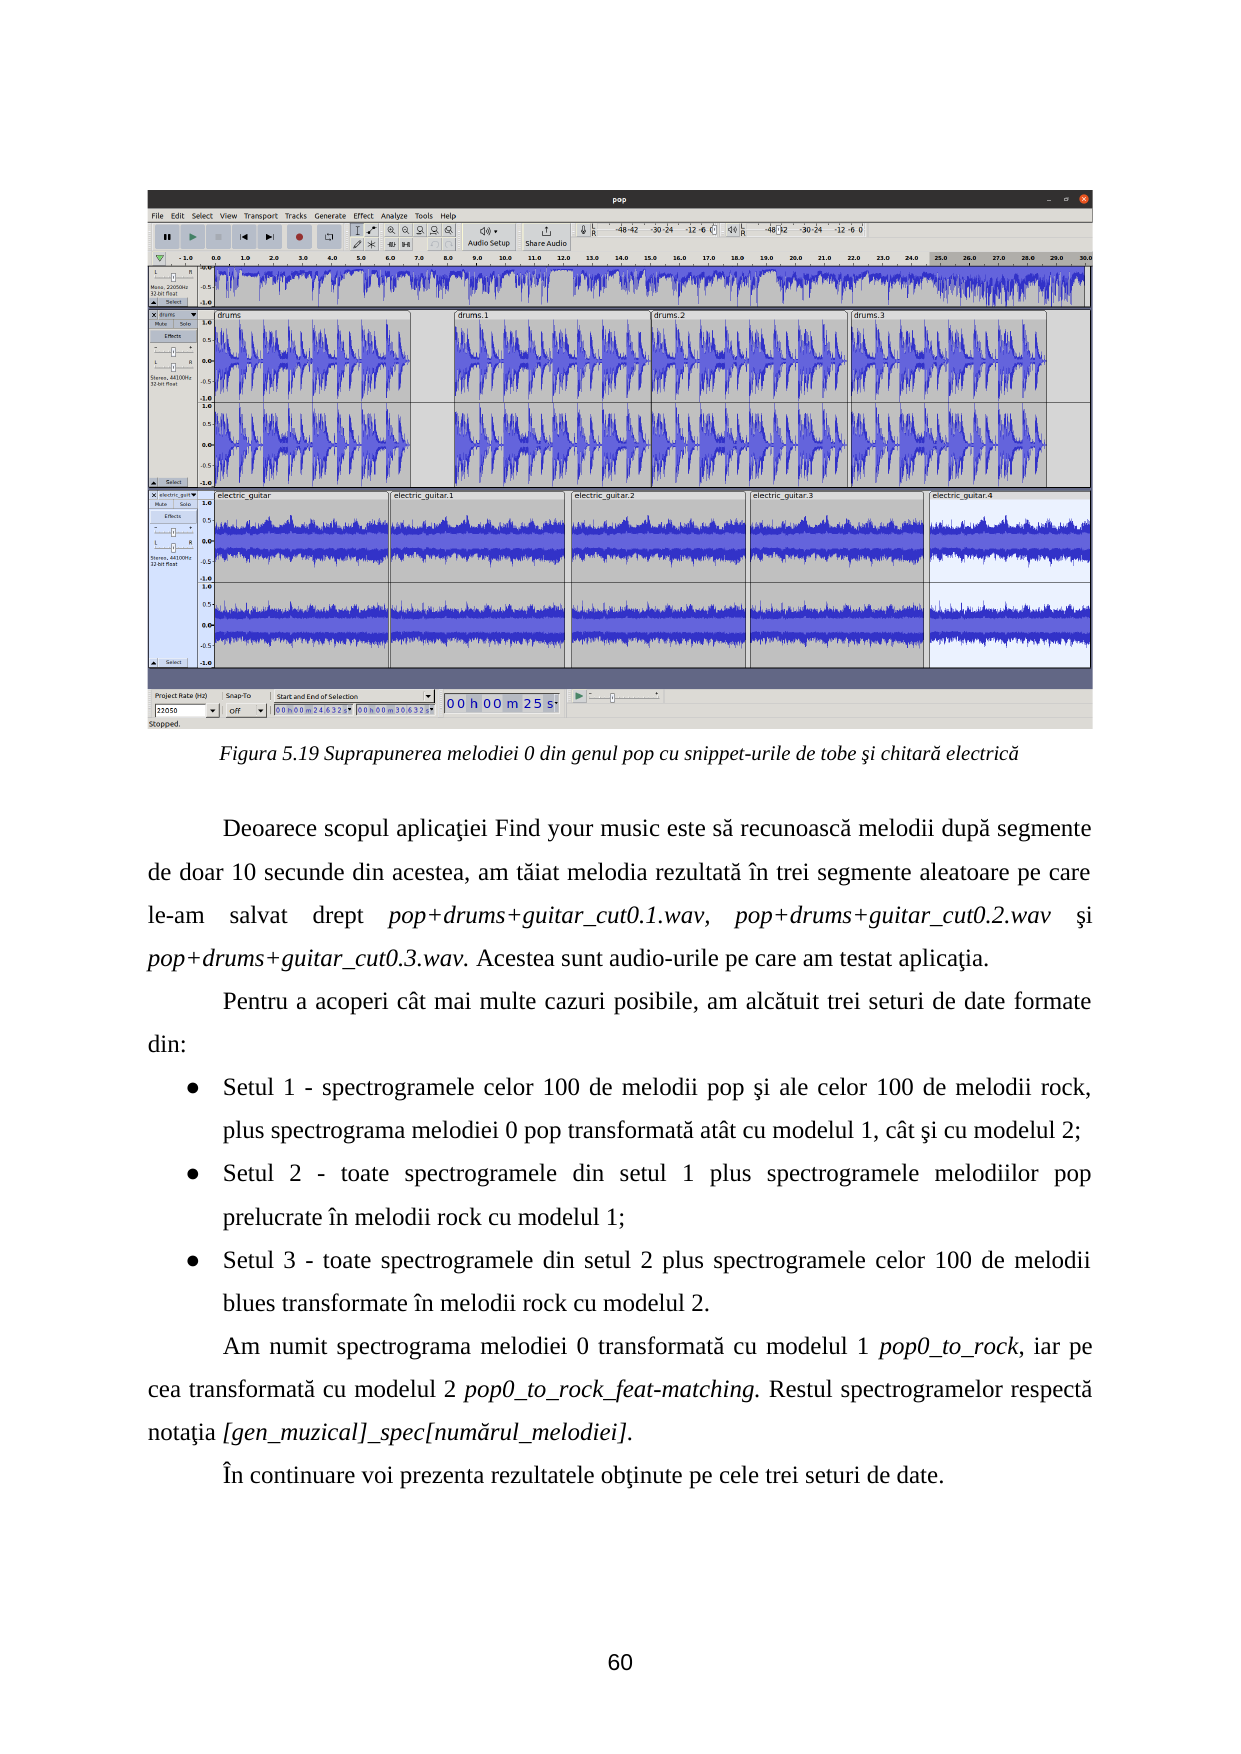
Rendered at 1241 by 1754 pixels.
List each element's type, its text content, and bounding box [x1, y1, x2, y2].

text În continuare voi prezenta rezultatele obţinute pe cele trei seturi de date. [148, 1460, 1093, 1489]
text Pentru a acoperi cât mai multe cazuri posibile, am alcătuit trei seturi de date formate din: [148, 986, 1093, 1058]
text Figura 5.19 Suprapunerea melodiei 0 din genul pop cu snippet-urile de tobe şi chitară electrică [148, 741, 1093, 765]
list Setul 1 - spectrogramele celor 100 de melodii pop şi ale celor 100 de melodii rock, plus spectrograma melodiei 0 pop transformată atât cu modelul 1, cât şi cu modelul 2; [185, 1072, 1093, 1144]
list Setul 2 - toate spectrogramele din setul 1 plus spectrogramele melodiilor pop prelucrate în melodii rock cu modelul 1; [185, 1158, 1093, 1230]
text Am numit spectrograma melodiei 0 transformată cu modelul 1 pop0_to_rock, iar pe cea transformată cu modelul 2 pop0_to_rock_feat-matching. Restul spectrogramelor respectă notaţia [gen_muzical]_spec[numărul_melodiei]. [148, 1331, 1093, 1446]
picture [147, 190, 1093, 729]
list Setul 3 - toate spectrogramele din setul 2 plus spectrogramele celor 100 de melodii blues transformate în melodii rock cu modelul 2. [185, 1245, 1093, 1317]
text Deoarece scopul aplicaţiei Find your music este să recunoască melodii după segmente de doar 10 secunde din acestea, am tăiat melodia rezultată în trei segmente aleatoare pe care le-am salvat drept pop+drums+guitar_cut0.1.wav, pop+drums+guitar_cut0.2.wav şi pop+drums+guitar_cut0.3.wav. Acestea sunt audio-urile pe care am testat aplicaţia. [148, 813, 1093, 972]
